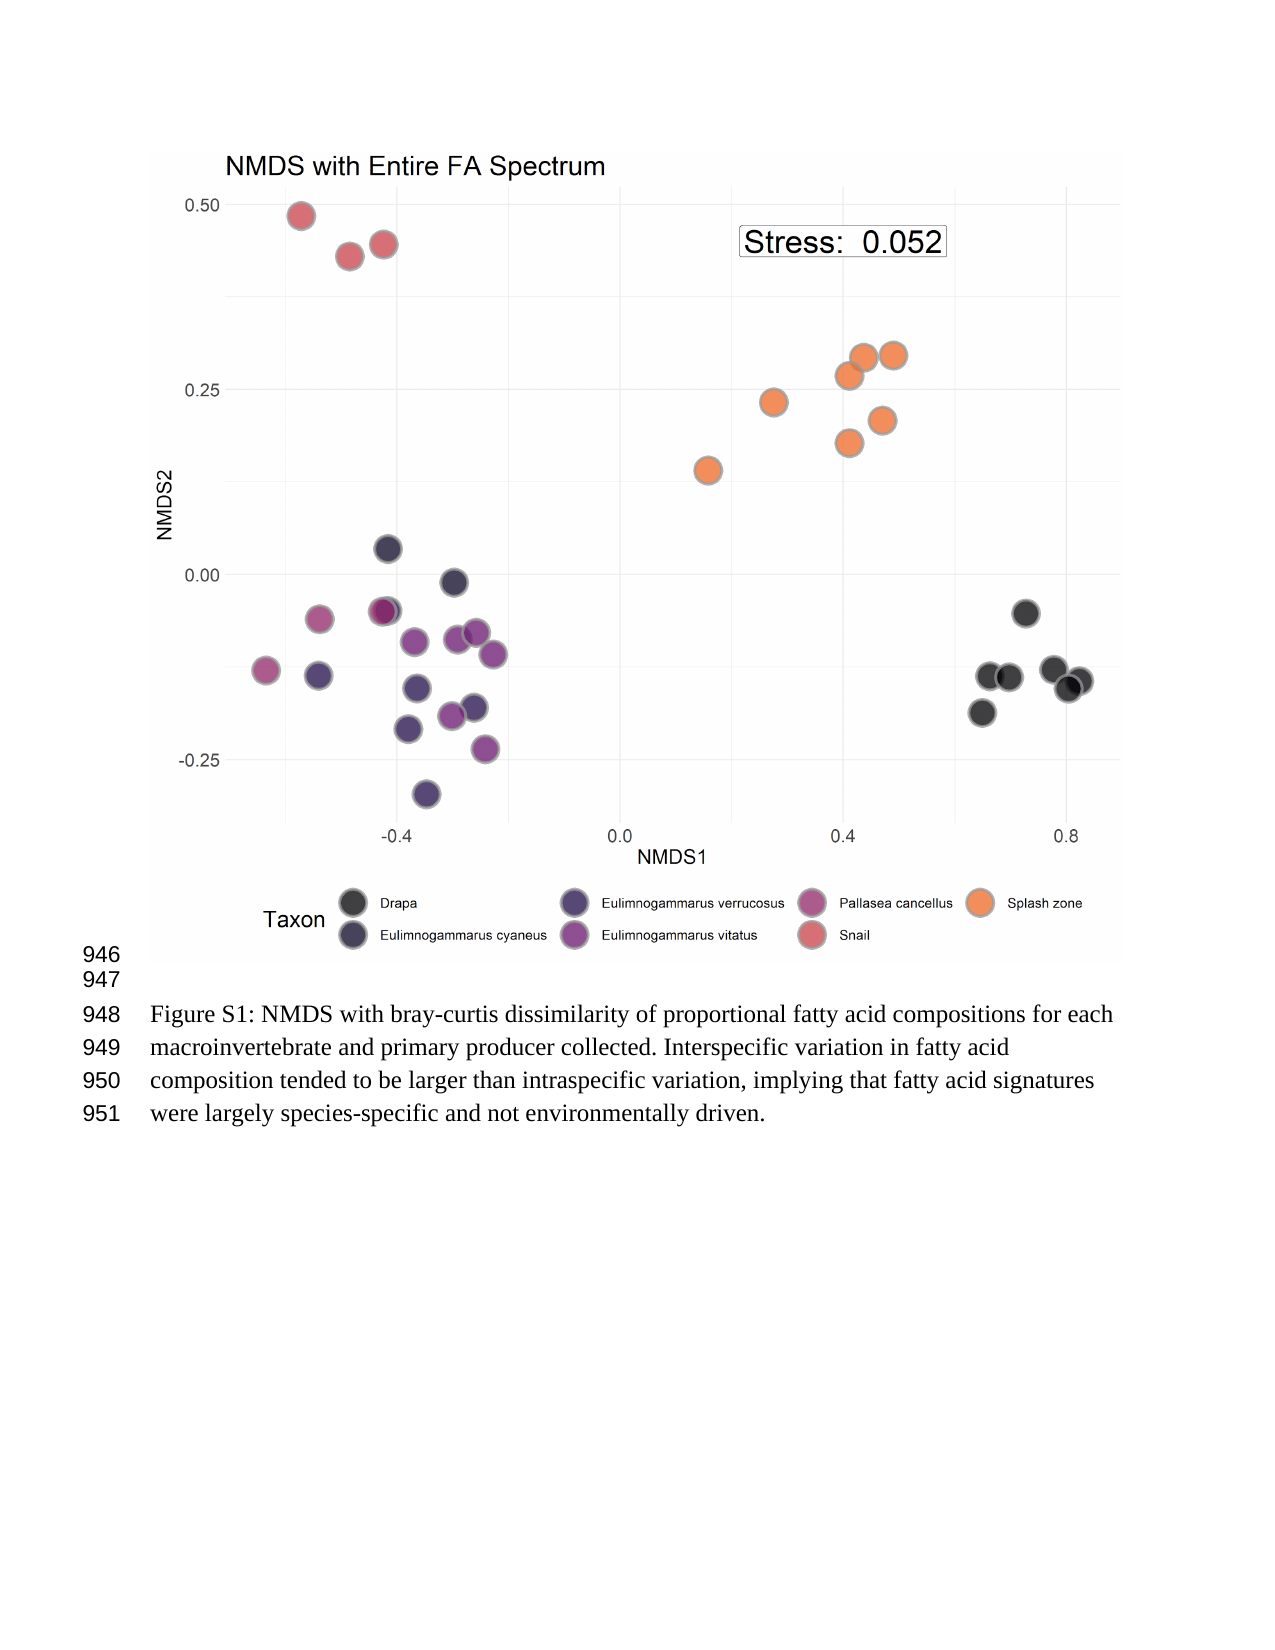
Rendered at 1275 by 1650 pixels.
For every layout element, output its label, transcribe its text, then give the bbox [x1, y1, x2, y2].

picture [150, 150, 1125, 963]
text Figure S1: NMDS with bray-curtis dissimilarity of proportional fatty acid compositions for each macroinvertebrate and primary producer collected. Interspecific variation in fatty acid composition tended to be larger than intraspecific variation, implying that fatty acid signatures were largely species-specific and not environmentally driven. [150, 999, 1125, 1127]
